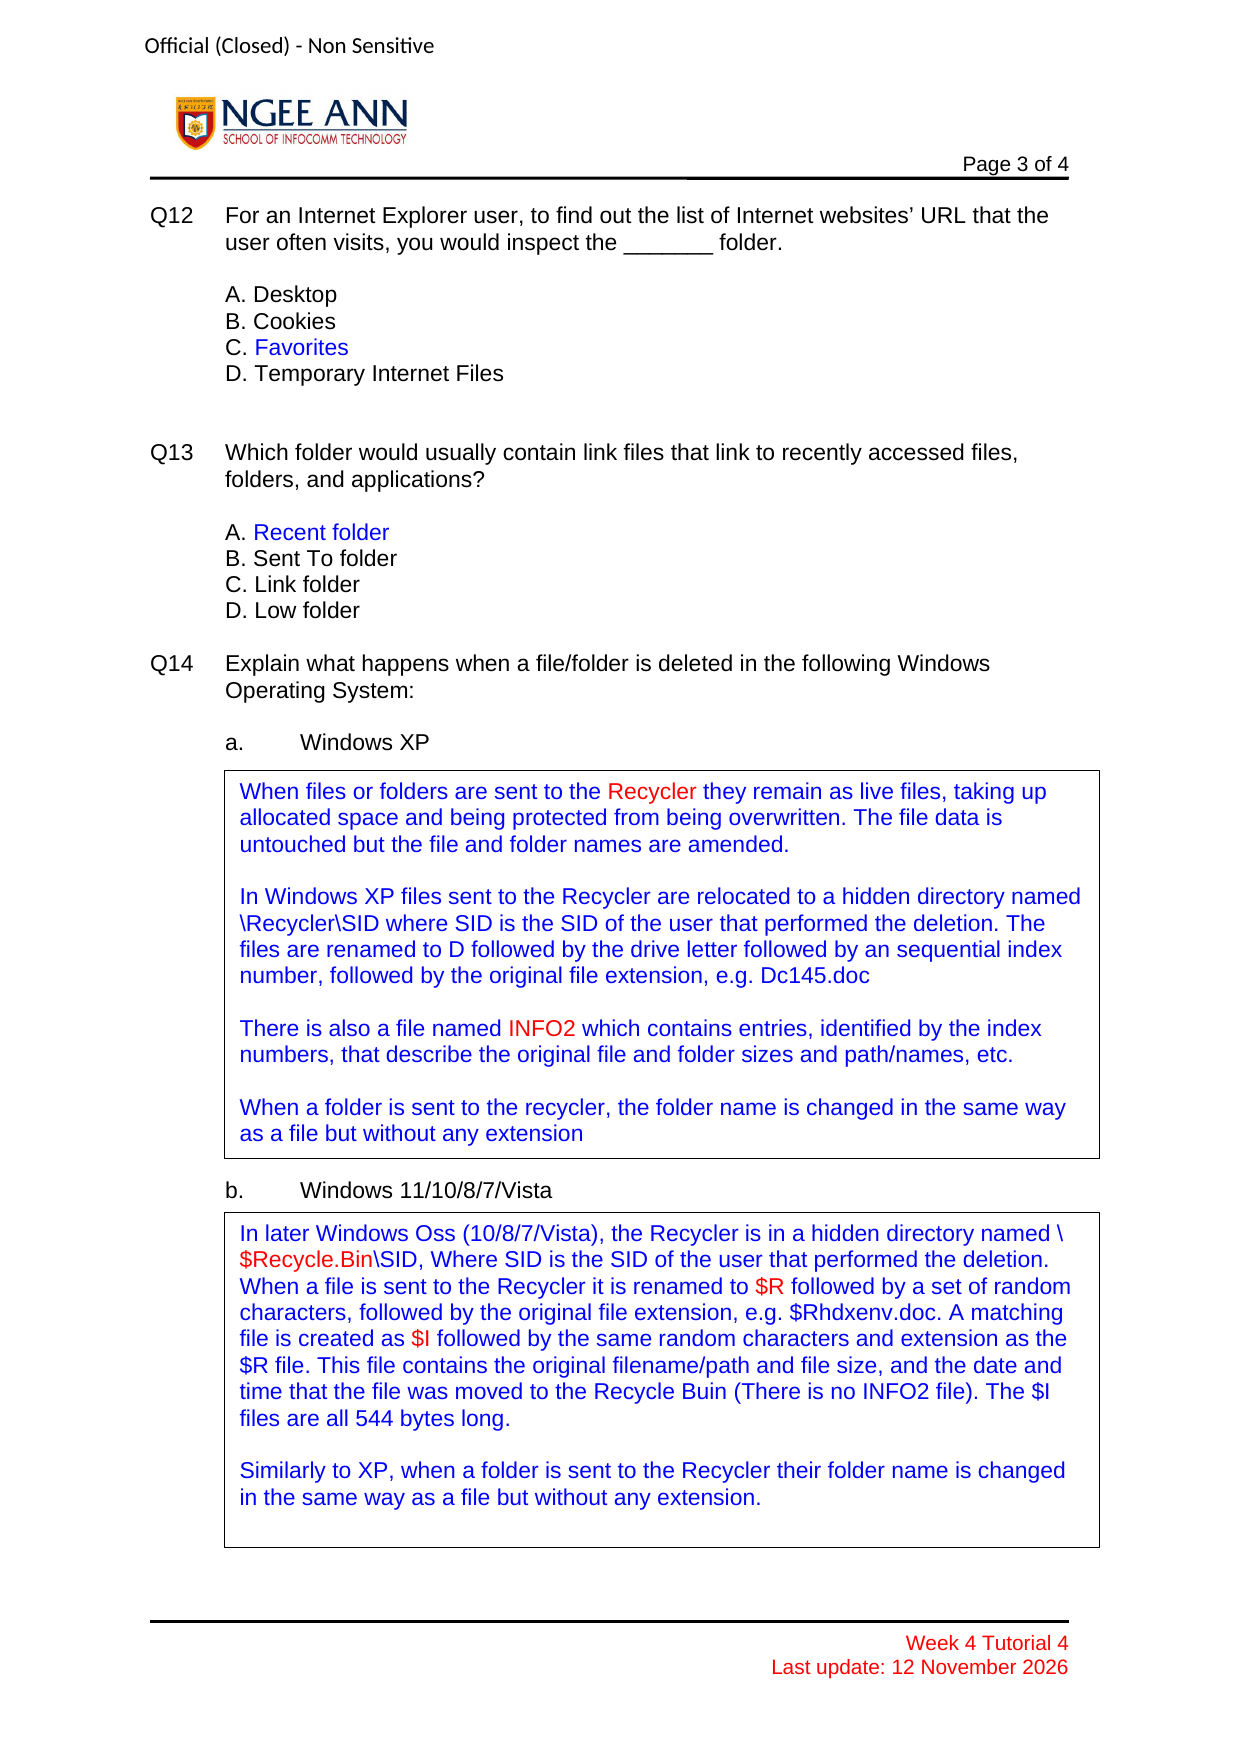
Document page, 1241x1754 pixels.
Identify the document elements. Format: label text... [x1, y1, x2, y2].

text C. Link folder [225, 571, 1090, 597]
text B. Sent To folder [225, 545, 1090, 571]
text A. Desktop [225, 281, 1090, 308]
text Q14 Explain what happens when a file/folder is deleted in the following Windows Operating System: [150, 650, 1090, 703]
text A. Recent folder [225, 518, 1090, 545]
text B. Cookies [225, 308, 1090, 334]
text Q12 For an Internet Explorer user, to find out the list of Internet websites’ URL that the user often visits, you would inspect the _______ folder. [150, 202, 1090, 255]
text Q13 Which folder would usually contain link files that link to recently accessed files, folders, and applications? [150, 439, 1090, 492]
picture [150, 75, 432, 172]
text b. Windows 11/10/8/7/Vista [225, 1177, 1090, 1204]
text D. Low folder [225, 597, 1090, 624]
text a. Windows XP [225, 729, 1090, 756]
text D. Temporary Internet Files [225, 360, 1090, 387]
text C. Favorites [225, 334, 1090, 360]
